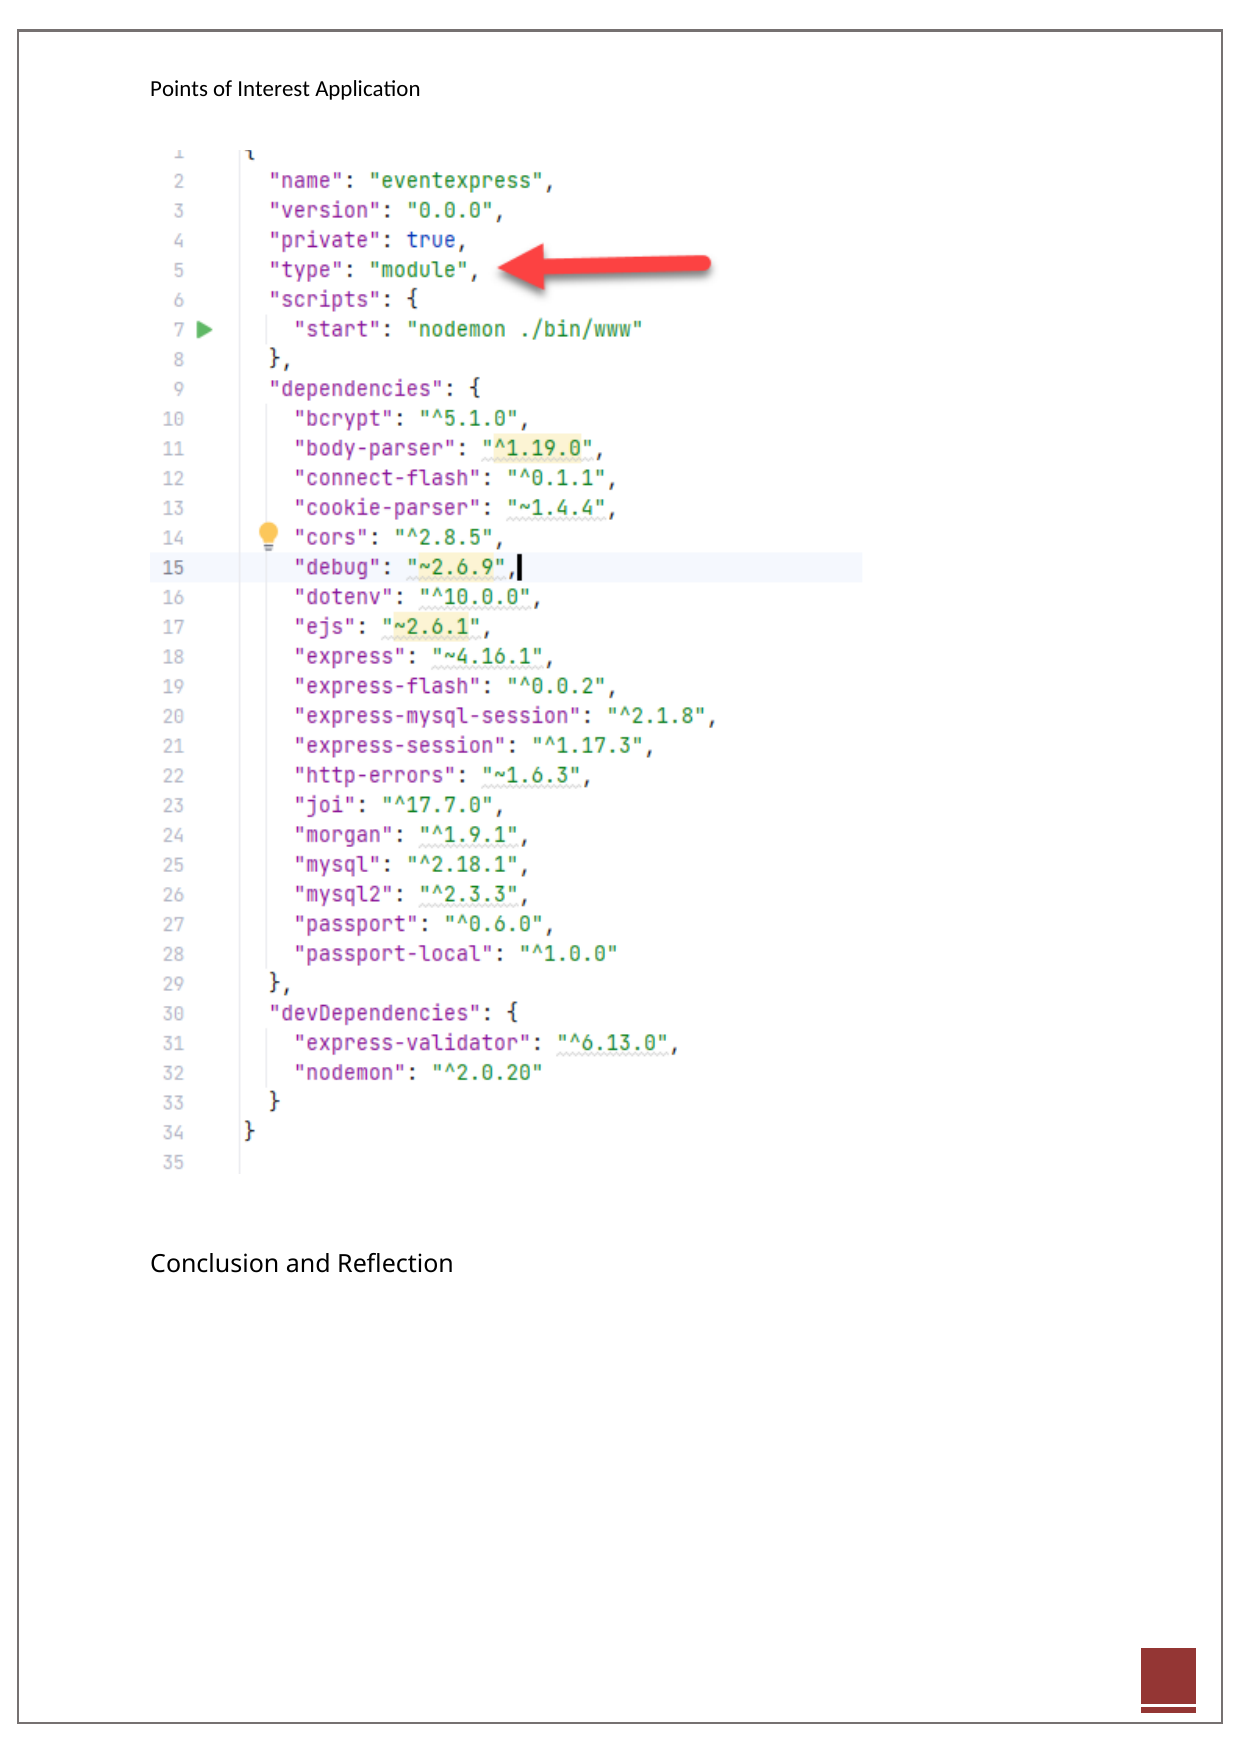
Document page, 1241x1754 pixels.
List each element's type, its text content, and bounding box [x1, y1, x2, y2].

picture [150, 150, 863, 1174]
text Conclusion and Reflection [150, 1246, 1090, 1280]
